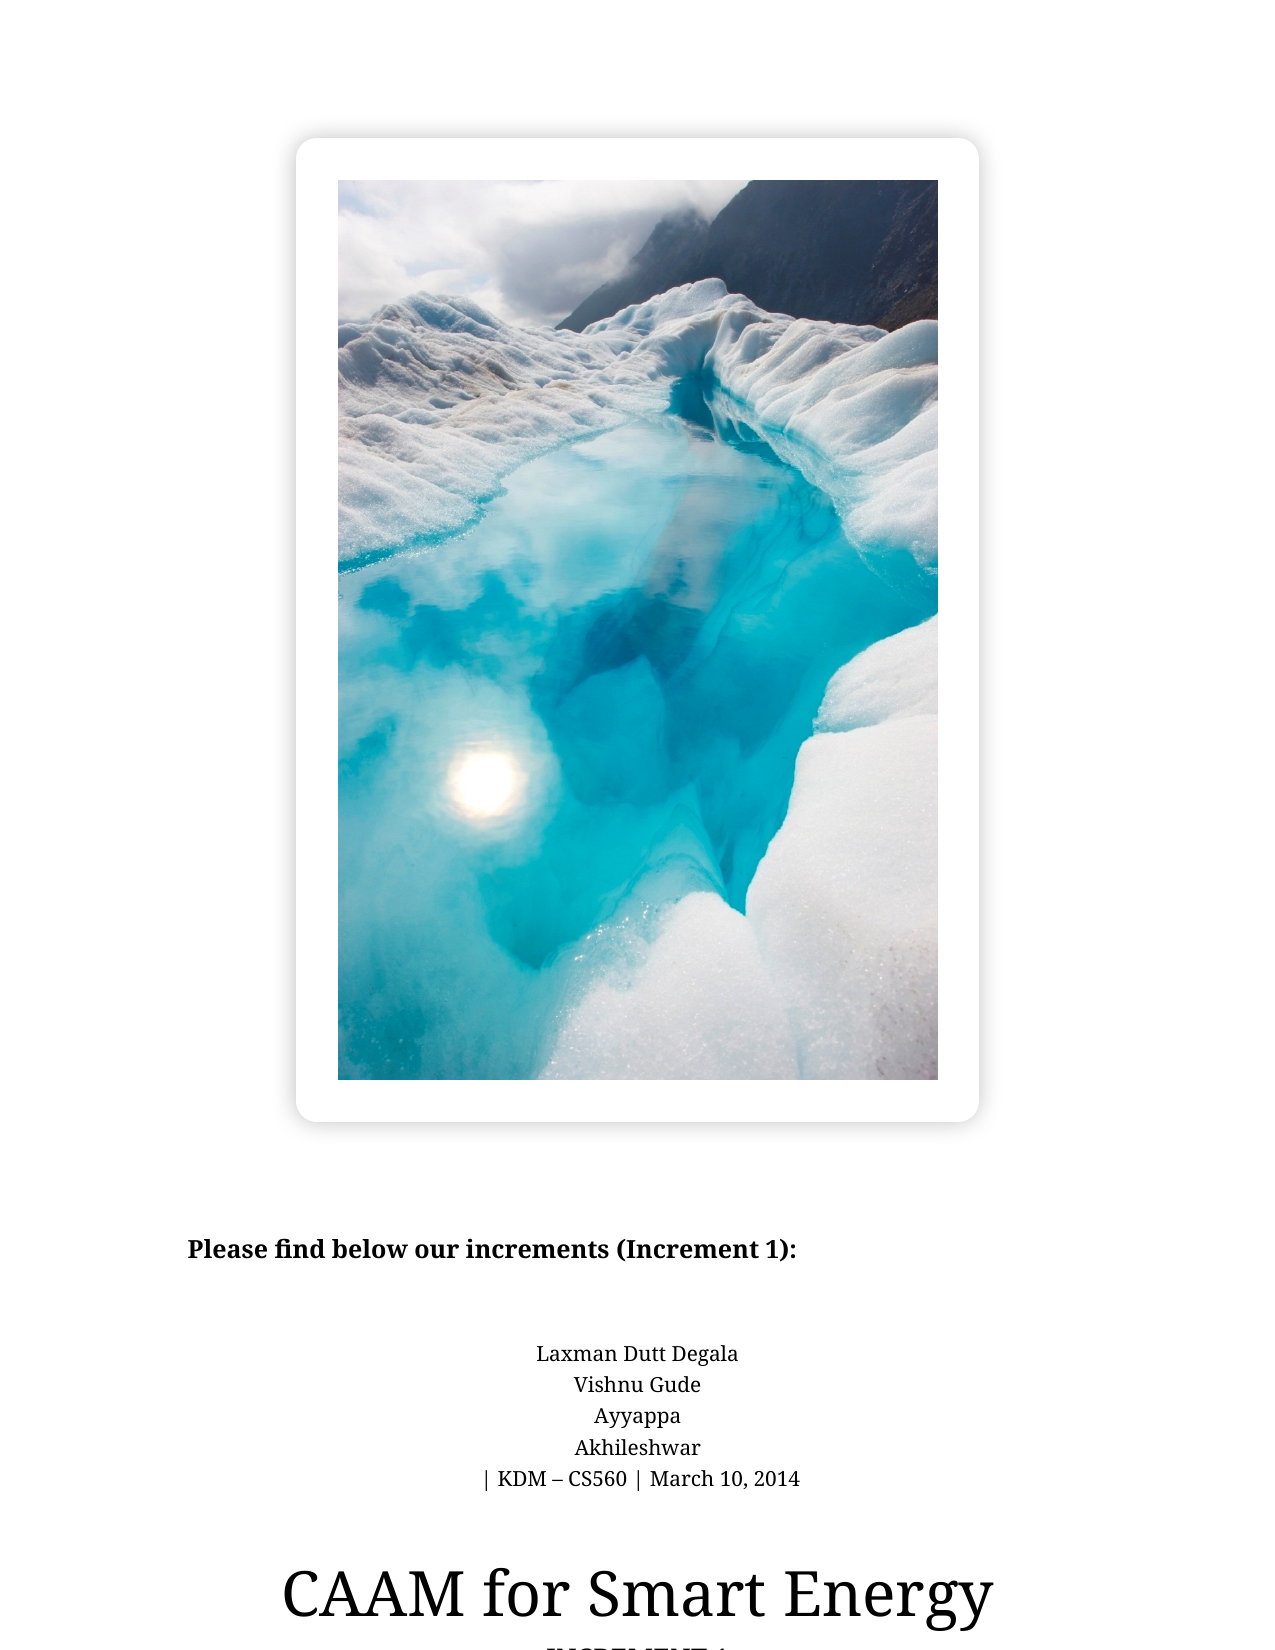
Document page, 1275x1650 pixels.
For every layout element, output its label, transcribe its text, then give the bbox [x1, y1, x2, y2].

text Please find below our increments (Increment 1): [187, 1232, 1087, 1266]
picture [338, 180, 938, 1080]
